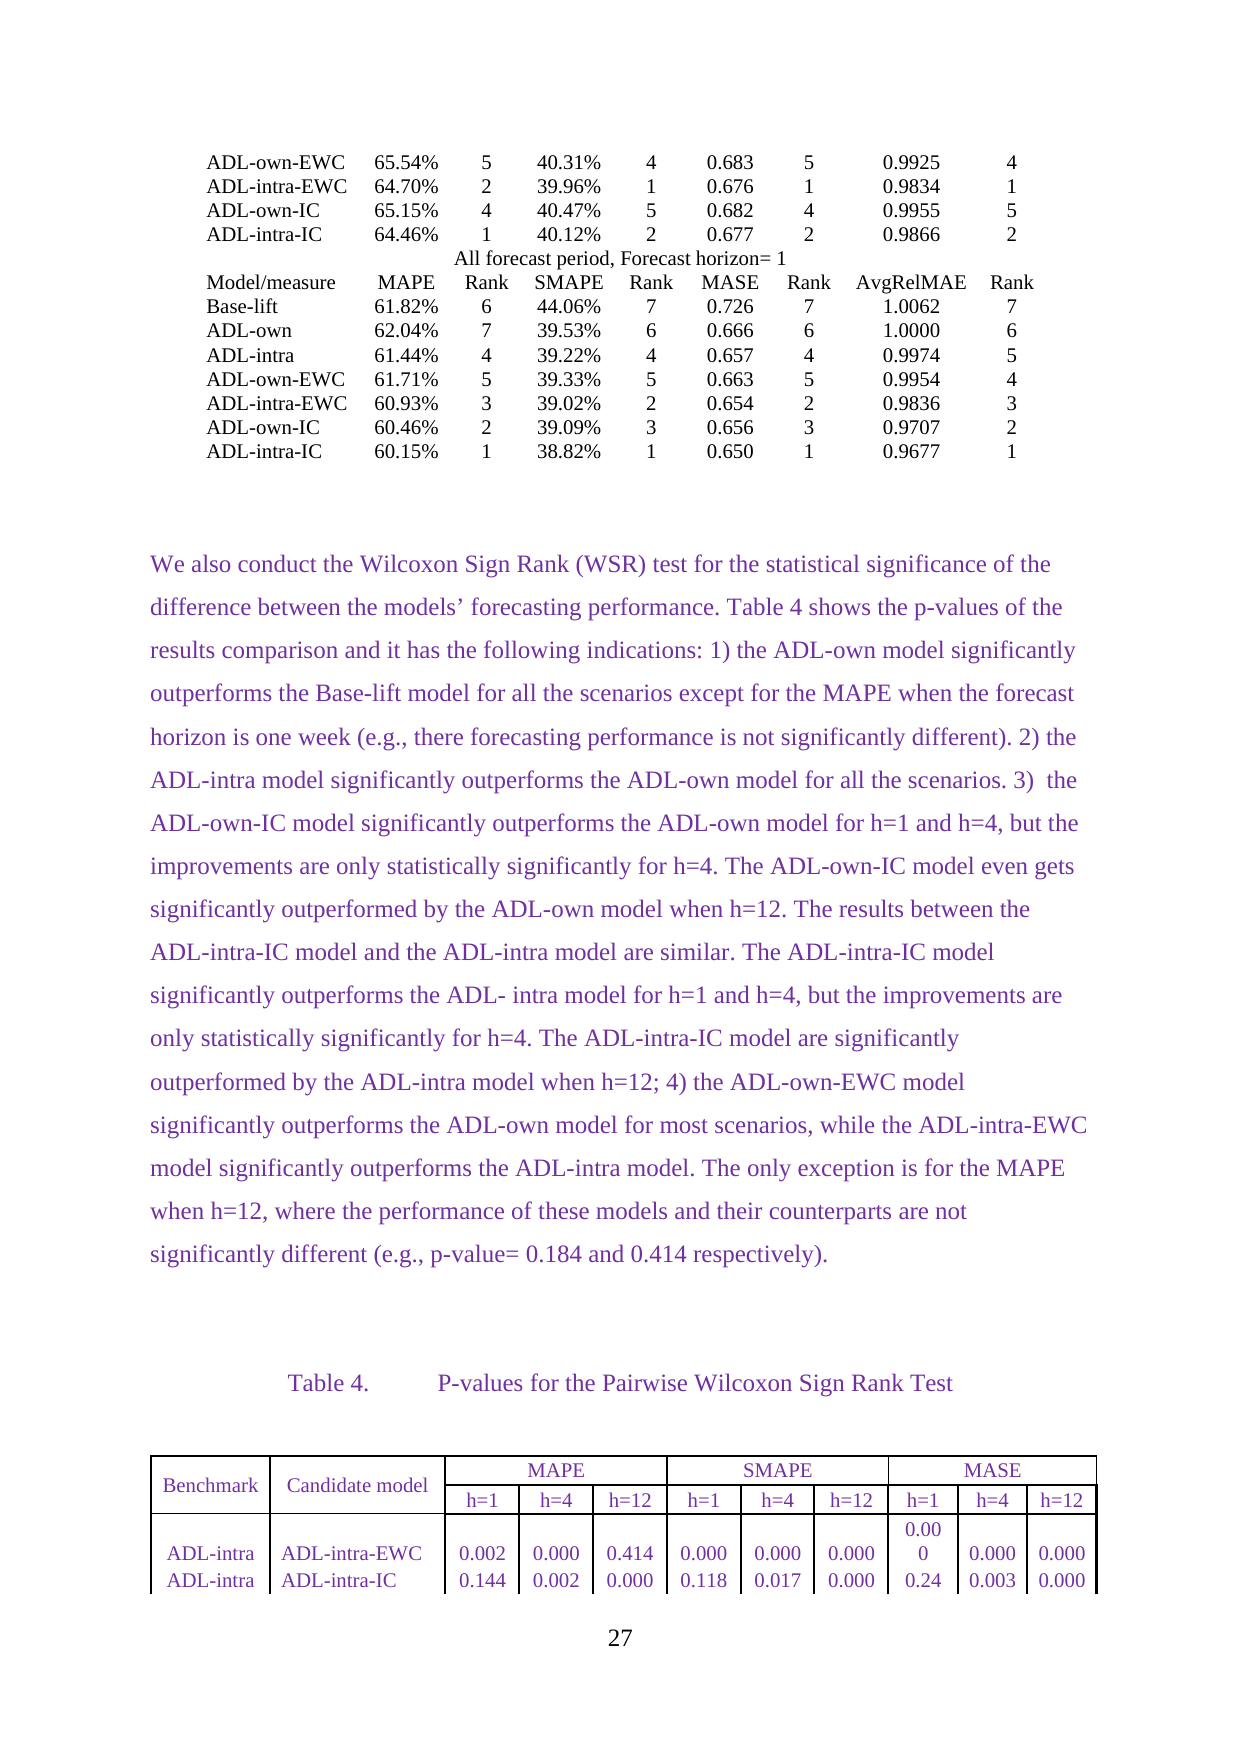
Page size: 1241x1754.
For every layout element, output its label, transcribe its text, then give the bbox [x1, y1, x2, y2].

table_cell 60.93% [363, 391, 450, 415]
table_cell 7 [450, 319, 523, 342]
table_cell 0.666 [687, 319, 773, 342]
table_cell 0.650 [687, 439, 773, 463]
table_cell 38.82% [523, 439, 615, 463]
table_cell 0.676 [687, 174, 773, 198]
table_cell 65.15% [363, 198, 450, 222]
table_cell 1.0000 [844, 319, 978, 342]
table_cell 0.000 [1028, 1567, 1095, 1594]
table_cell 60.15% [363, 439, 450, 463]
table_cell 4 [450, 198, 523, 222]
table_cell 4 [615, 343, 687, 367]
table_cell 4 [978, 150, 1045, 174]
table_cell ADL-intra [195, 343, 362, 367]
text We also conduct the Wilcoxon Sign Rank (WSR) test for the statistical significance of the difference between the models’ forecasting performance. Table 4 shows the p-values of the results comparison and it has the following indications: 1) the ADL-own model significantly outperforms the Base-lift model for all the scenarios except for the MAPE when the forecast horizon is one week (e.g., there forecasting performance is not significantly different). 2) the ADL-intra model significantly outperforms the ADL-own model for all the scenarios. 3) the ADL-own-IC model significantly outperforms the ADL-own model for h=1 and h=4, but the improvements are only statistically significantly for h=4. The ADL-own-IC model even gets significantly outperformed by the ADL-own model when h=12. The results between the ADL-intra-IC model and the ADL-intra model are similar. The ADL-intra-IC model significantly outperforms the ADL- intra model for h=1 and h=4, but the improvements are only statistically significantly for h=4. The ADL-intra-IC model are significantly outperformed by the ADL-intra model when h=12; 4) the ADL-own-EWC model significantly outperforms the ADL-own model for most scenarios, while the ADL-intra-EWC model significantly outperforms the ADL-intra model. The only exception is for the MAPE when h=12, where the performance of these models and their counterparts are not significantly different (e.g., p-value= 0.184 and 0.414 respectively). [150, 549, 1090, 1268]
table_cell h=12 [1028, 1486, 1095, 1513]
table_cell h=4 [520, 1486, 592, 1513]
table_cell 0.9925 [844, 150, 978, 174]
table_cell 4 [978, 367, 1045, 391]
table_cell 40.12% [523, 222, 615, 246]
table_cell 0.9834 [844, 174, 978, 198]
table_cell 0.683 [687, 150, 773, 174]
table_cell 0.654 [687, 391, 773, 415]
table_cell 0.9677 [844, 439, 978, 463]
table_cell 0.017 [742, 1567, 813, 1594]
table_header Candidate model [271, 1457, 444, 1513]
table_cell Rank [615, 270, 687, 294]
table_cell 4 [450, 343, 523, 367]
table_cell ADL-intra-EWC [195, 174, 362, 198]
table_cell 0.144 [446, 1567, 518, 1594]
table_cell 7 [978, 294, 1045, 318]
table_cell 0.000 [594, 1567, 666, 1594]
table_cell ADL-intra [152, 1567, 269, 1594]
table_cell 0.9954 [844, 367, 978, 391]
table_cell 0.656 [687, 415, 773, 439]
table_cell 39.02% [523, 391, 615, 415]
table_cell 39.53% [523, 319, 615, 342]
table_cell SMAPE [523, 270, 615, 294]
table_cell 39.96% [523, 174, 615, 198]
table_cell 6 [978, 319, 1045, 342]
table_cell 5 [615, 367, 687, 391]
table_cell 0.002 [520, 1567, 592, 1594]
table_cell 0.000 [815, 1567, 887, 1594]
table_cell Model/measure [195, 270, 362, 294]
table_cell 2 [978, 415, 1045, 439]
table_cell 1 [450, 222, 523, 246]
table_cell 0.682 [687, 198, 773, 222]
table_cell h=4 [959, 1486, 1026, 1513]
table_cell 0.000 [742, 1515, 813, 1567]
text Table 4. P-values for the Pairwise Wilcoxon Sign Rank Test [150, 1368, 1090, 1397]
table_cell 5 [978, 198, 1045, 222]
table_cell h=1 [446, 1486, 518, 1513]
table_header SMAPE [668, 1457, 888, 1484]
table_header MASE [889, 1457, 1096, 1484]
table_cell h=1 [889, 1486, 957, 1513]
table_cell 64.46% [363, 222, 450, 246]
table_cell ADL-intra-EWC [195, 391, 362, 415]
table_cell 2 [773, 391, 844, 415]
table_cell h=12 [594, 1486, 666, 1513]
table_cell 39.33% [523, 367, 615, 391]
table_cell h=4 [742, 1486, 813, 1513]
table_cell 2 [615, 222, 687, 246]
table_cell 0.677 [687, 222, 773, 246]
table_cell 60.46% [363, 415, 450, 439]
table_cell 6 [773, 319, 844, 342]
table_cell 5 [450, 150, 523, 174]
table_cell ADL-own-EWC [195, 367, 362, 391]
table_cell 0.000 [668, 1515, 740, 1567]
table_cell 44.06% [523, 294, 615, 318]
table_cell 64.70% [363, 174, 450, 198]
table_cell 61.71% [363, 367, 450, 391]
table_cell 2 [450, 174, 523, 198]
table_cell 0.657 [687, 343, 773, 367]
table_cell 40.31% [523, 150, 615, 174]
table_cell All forecast period, Forecast horizon= 1 [195, 246, 1045, 270]
table_cell ADL-own [195, 319, 362, 342]
table_cell 65.54% [363, 150, 450, 174]
table_cell ADL-own-EWC [195, 150, 362, 174]
table_cell Rank [773, 270, 844, 294]
table_cell ADL-intra-IC [195, 222, 362, 246]
table_cell 61.82% [363, 294, 450, 318]
table_cell 5 [773, 367, 844, 391]
table_cell 3 [450, 391, 523, 415]
table_cell 5 [615, 198, 687, 222]
table_cell 4 [773, 343, 844, 367]
table_cell 7 [773, 294, 844, 318]
table_cell ADL-intra [152, 1514, 269, 1567]
table_cell 0.000 [889, 1515, 957, 1567]
table_cell 0.000 [520, 1515, 592, 1567]
table_cell Rank [978, 270, 1045, 294]
table_cell 2 [450, 415, 523, 439]
table_cell 3 [615, 415, 687, 439]
table_cell 0.002 [446, 1515, 518, 1567]
table_cell 2 [773, 222, 844, 246]
table_cell h=12 [815, 1486, 887, 1513]
table_cell h=1 [668, 1486, 740, 1513]
table_cell 40.47% [523, 198, 615, 222]
table_cell 0.118 [668, 1567, 740, 1594]
table_cell 1 [978, 439, 1045, 463]
table_cell 4 [615, 150, 687, 174]
table_cell 2 [615, 391, 687, 415]
table_cell MAPE [363, 270, 450, 294]
table_cell 5 [978, 343, 1045, 367]
table_cell 62.04% [363, 319, 450, 342]
table_cell ADL-intra-IC [271, 1567, 444, 1594]
table_cell 0.9707 [844, 415, 978, 439]
table_cell 4 [773, 198, 844, 222]
table_cell 2 [978, 222, 1045, 246]
table_cell 39.22% [523, 343, 615, 367]
table_cell 3 [978, 391, 1045, 415]
table_cell 0.9836 [844, 391, 978, 415]
table_cell 1 [773, 439, 844, 463]
table_cell 6 [450, 294, 523, 318]
table_cell 3 [773, 415, 844, 439]
table_cell 0.000 [815, 1515, 887, 1567]
table_cell 0.726 [687, 294, 773, 318]
table_cell 1 [615, 439, 687, 463]
table_cell Base-lift [195, 294, 362, 318]
table_header Benchmark [152, 1457, 269, 1513]
table_cell 0.9866 [844, 222, 978, 246]
table_cell 61.44% [363, 343, 450, 367]
table_cell 39.09% [523, 415, 615, 439]
table_cell ADL-own-IC [195, 415, 362, 439]
table_cell 0.414 [594, 1515, 666, 1567]
table_cell 1 [978, 174, 1045, 198]
table_cell 0.000 [959, 1515, 1026, 1567]
table_cell 0.000 [1028, 1515, 1095, 1567]
table_cell 6 [615, 319, 687, 342]
table_cell ADL-intra-EWC [271, 1514, 444, 1567]
table_cell 1.0062 [844, 294, 978, 318]
table_cell 7 [615, 294, 687, 318]
table_cell 1 [615, 174, 687, 198]
table_cell 1 [773, 174, 844, 198]
table_cell 5 [773, 150, 844, 174]
table_cell 5 [450, 367, 523, 391]
table_cell Rank [450, 270, 523, 294]
table_header MAPE [446, 1457, 666, 1484]
table_cell AvgRelMAE [844, 270, 978, 294]
table_cell MASE [687, 270, 773, 294]
table_cell 0.9955 [844, 198, 978, 222]
table_cell ADL-intra-IC [195, 439, 362, 463]
table_cell 0.9974 [844, 343, 978, 367]
table_cell 0.003 [959, 1567, 1026, 1594]
table_cell 0.663 [687, 367, 773, 391]
table_cell 1 [450, 439, 523, 463]
table_cell 0.247 [889, 1567, 957, 1594]
table_cell ADL-own-IC [195, 198, 362, 222]
